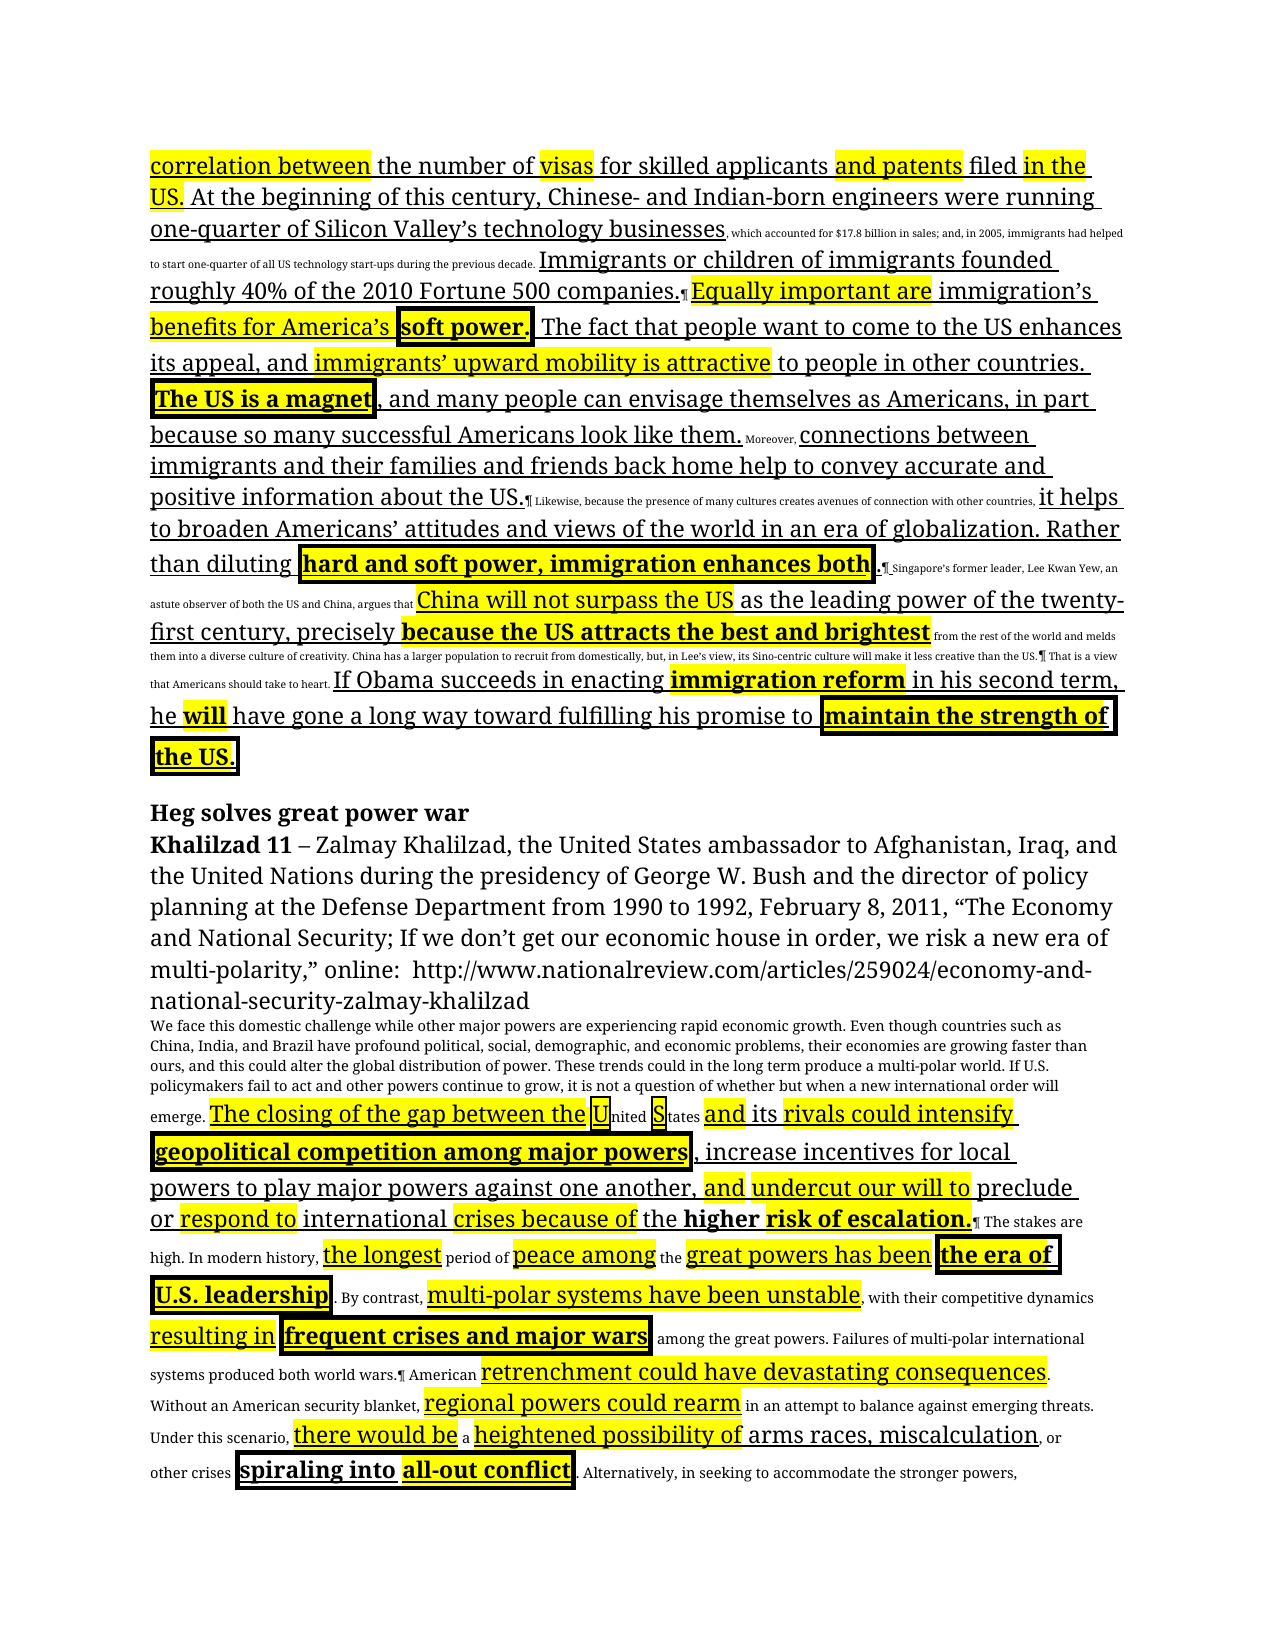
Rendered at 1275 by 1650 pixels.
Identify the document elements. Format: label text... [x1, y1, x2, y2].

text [150, 150, 1125, 726]
text Khalilzad 11 – Zalmay Khalilzad, the United States ambassador to Afghanistan, Iraq, and the United Nations during the presidency of George W. Bush and the director of policy planning at the Defense Department from 1990 to 1992, February 8, 2011, “The Economy and National Security; If we don’t get our economic house in order, we risk a new era of multi-polarity,” online: http://www.nationalreview.com/articles/259024/economy-and-national-security-zalmay-khalilzad [150, 828, 1125, 1016]
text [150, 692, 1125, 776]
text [150, 1016, 1095, 1490]
subtitle Heg solves great power war [150, 797, 1125, 828]
